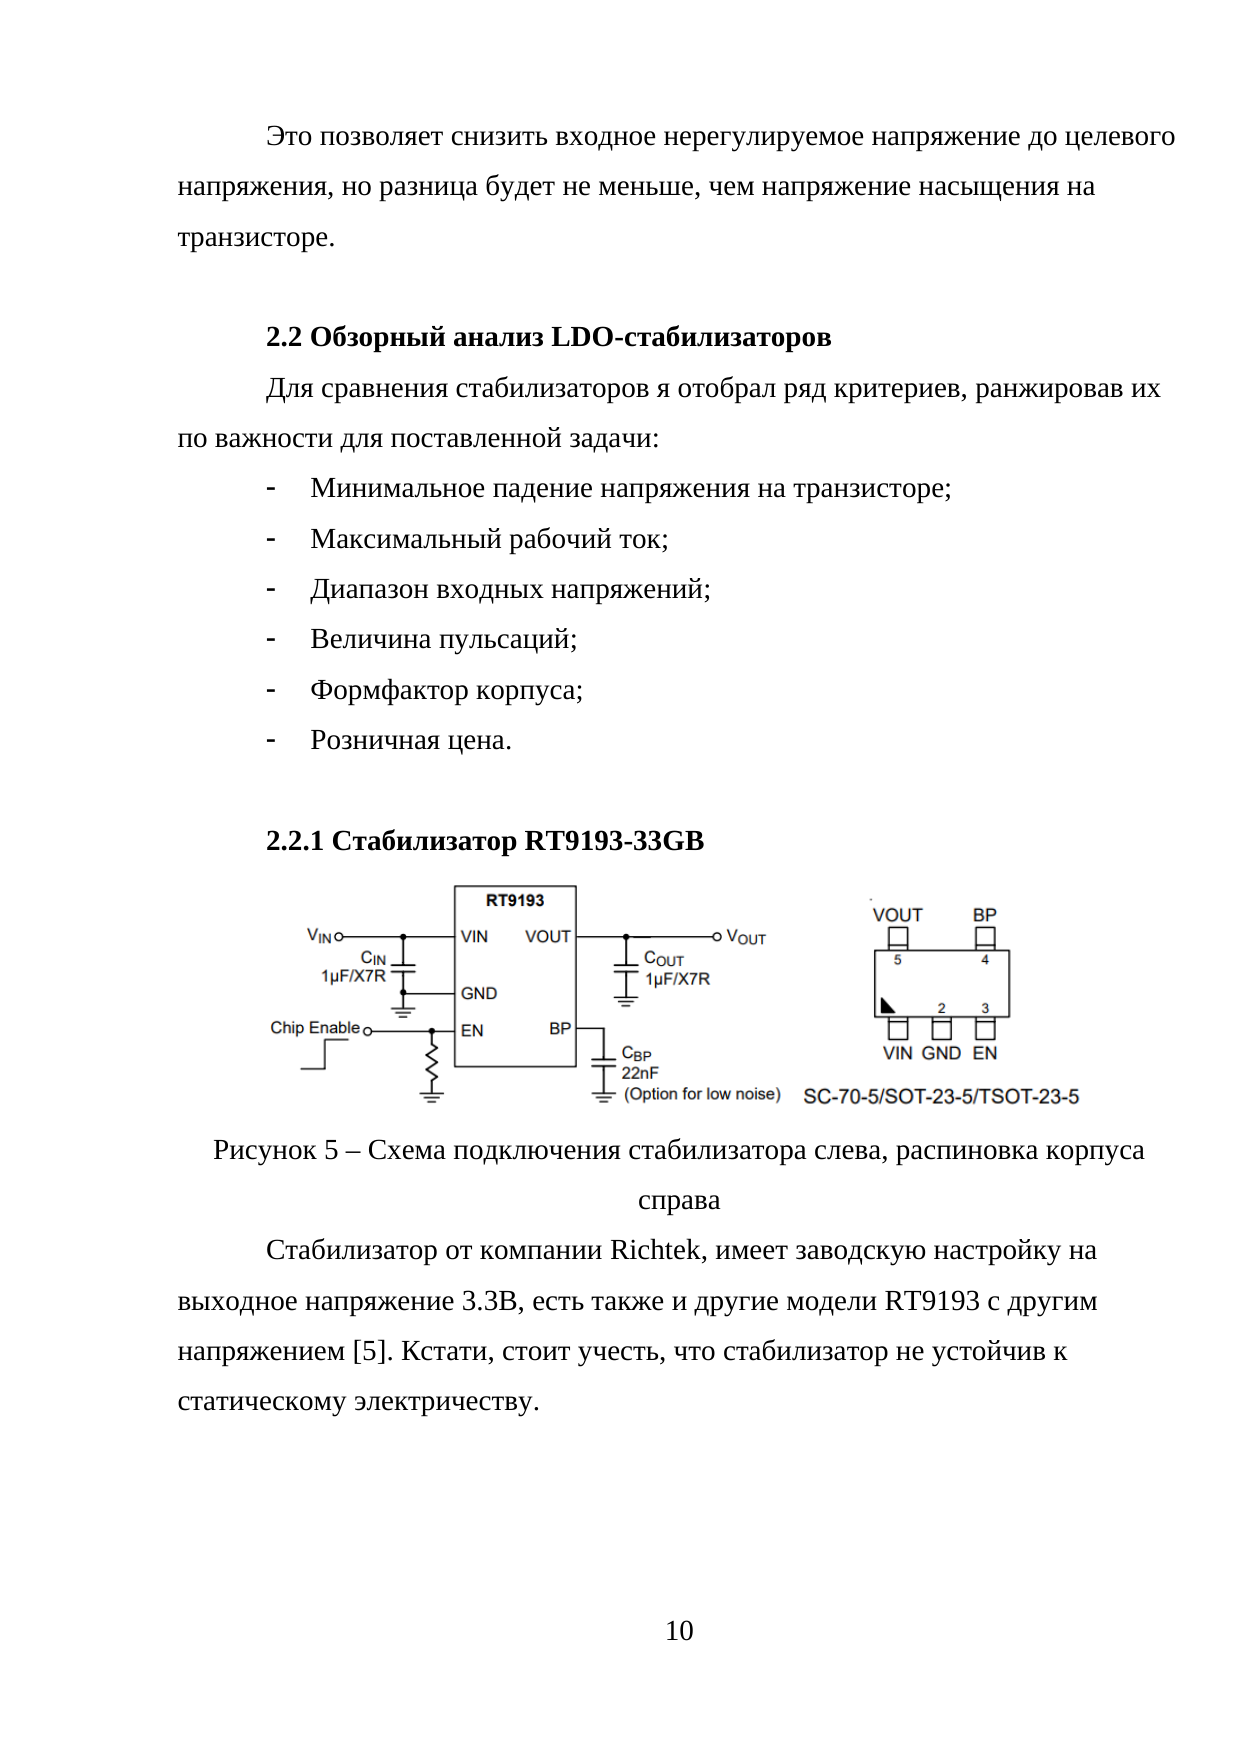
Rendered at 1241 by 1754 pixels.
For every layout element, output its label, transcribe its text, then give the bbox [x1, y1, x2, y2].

subtitle 2.2.1 Стабилизатор RT9193-33GB [177, 823, 1181, 857]
picture [266, 873, 1093, 1116]
list Розничная цена. [266, 722, 1181, 756]
list Формфактор корпуса; [266, 672, 1181, 706]
text Это позволяет снизить входное нерегулируемое напряжение до целевого напряжения, но разница будет не меньше, чем напряжение насыщения на транзисторе. [177, 118, 1181, 252]
text Для сравнения стабилизаторов я отобрал ряд критериев, ранжировав их по важности для поставленной задачи: [177, 370, 1181, 453]
text Стабилизатор от компании Richtek, имеет заводскую настройку на выходное напряжение 3.3В, есть также и другие модели RT9193 с другим напряжением [5]. Кстати, стоит учесть, что стабилизатор не устойчив к статическому электричеству. [177, 1232, 1181, 1417]
list Максимальный рабочий ток; [266, 521, 1181, 554]
list Величина пульсаций; [266, 622, 1181, 655]
list Минимальное падение напряжения на транзисторе; [266, 470, 1181, 504]
list Диапазон входных напряжений; [266, 571, 1181, 605]
subtitle 2.2 Обзорный анализ LDO-стабилизаторов [177, 319, 1181, 353]
text Рисунок 5 – Схема подключения стабилизатора слева, распиновка корпуса справа [177, 1132, 1181, 1216]
